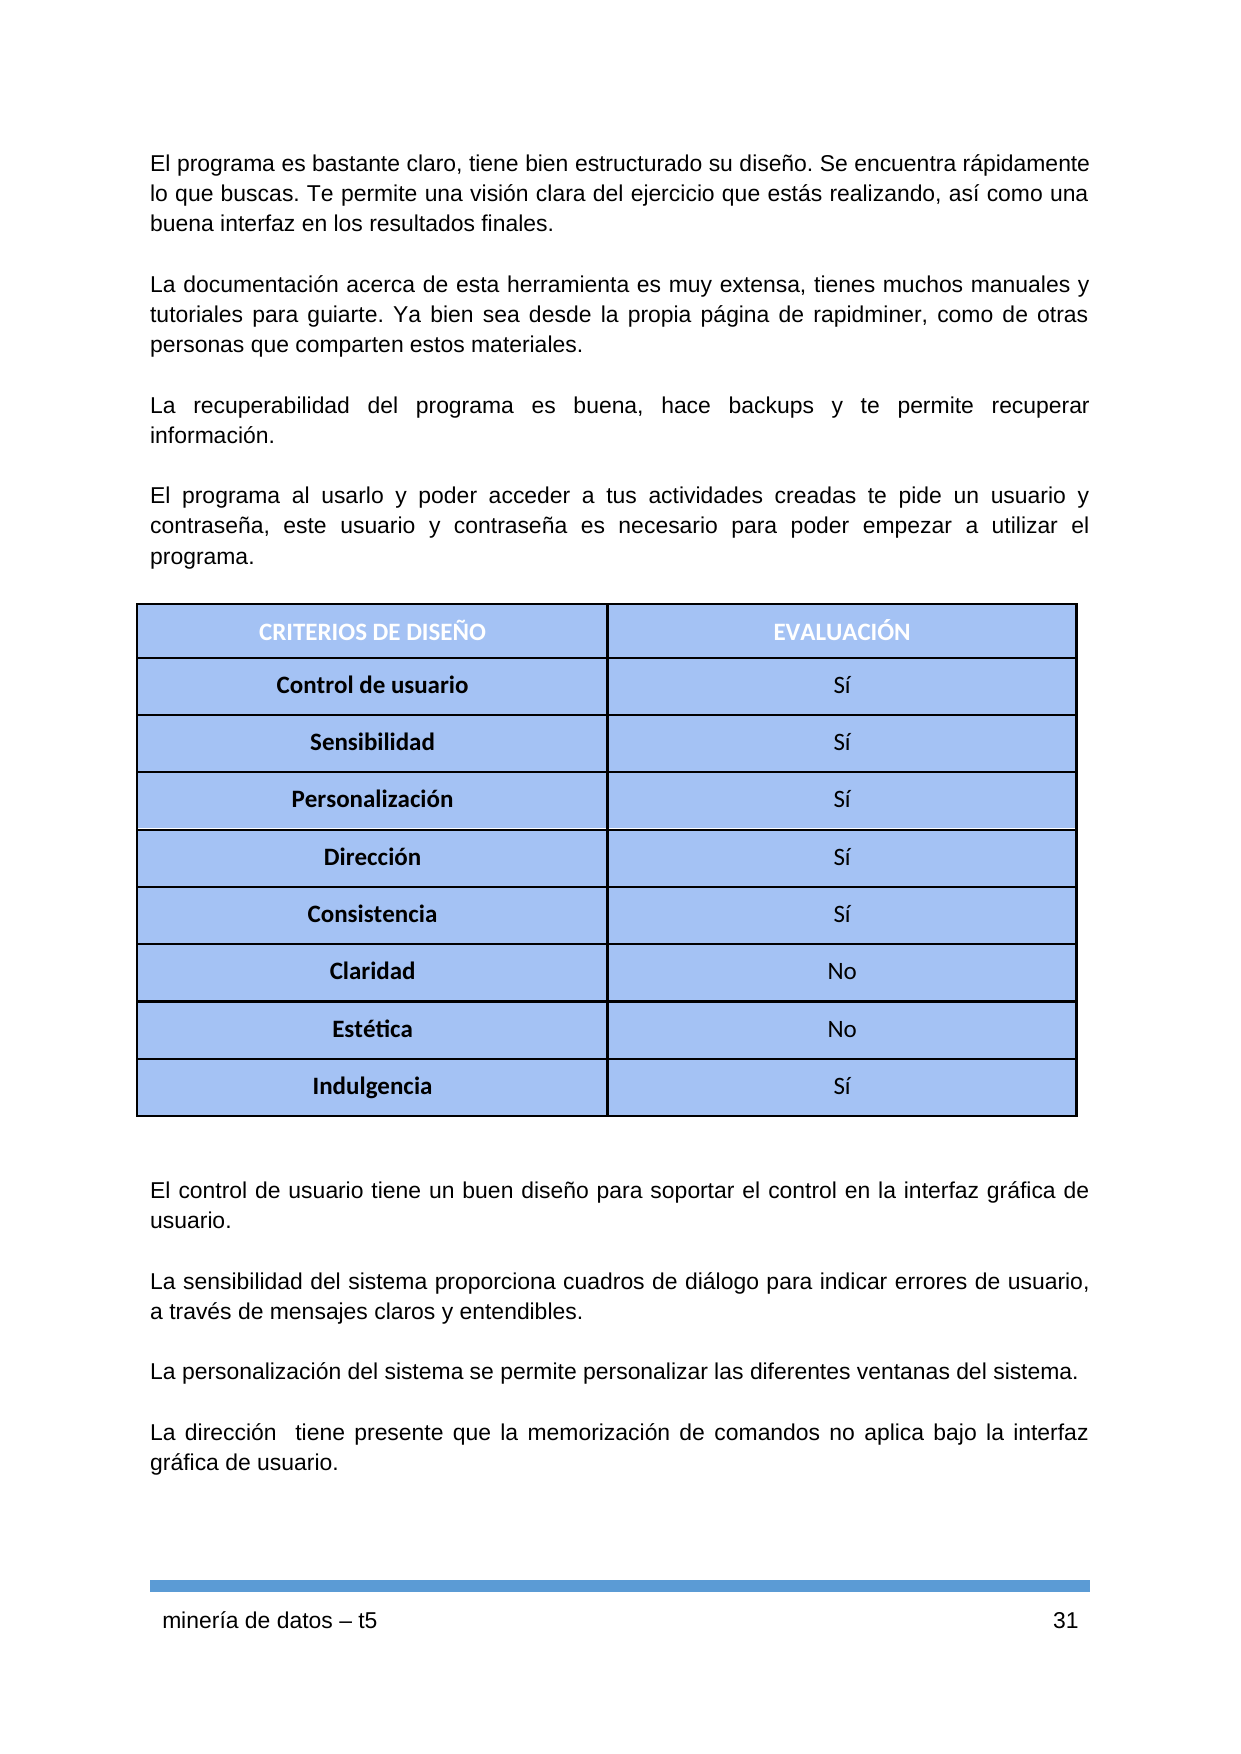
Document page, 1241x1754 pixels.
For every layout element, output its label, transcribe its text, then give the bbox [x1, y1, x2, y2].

text El programa al usarlo y poder acceder a tus actividades creadas te pide un usuario y contraseña, este usuario y contraseña es necesario para poder empezar a utilizar el programa. [150, 482, 1090, 569]
table_cell Sí [609, 659, 1075, 714]
text La documentación acerca de esta herramienta es muy extensa, tienes muchos manuales y tutoriales para guiarte. Ya bien sea desde la propia página de rapidminer, como de otras personas que comparten estos materiales. [150, 271, 1090, 358]
table_cell Estética [138, 1003, 606, 1058]
text La dirección tiene presente que la memorización de comandos no aplica bajo la interfaz gráfica de usuario. [150, 1419, 1090, 1475]
text El programa es bastante claro, tiene bien estructurado su diseño. Se encuentra rápidamente lo que buscas. Te permite una visión clara del ejercicio que estás realizando, así como una buena interfaz en los resultados finales. [150, 150, 1090, 237]
table_cell Dirección [138, 831, 606, 886]
table_cell No [609, 945, 1075, 1000]
table_cell Consistencia [138, 888, 606, 943]
table_cell Sí [609, 1060, 1075, 1115]
table_cell No [609, 1003, 1075, 1058]
text El control de usuario tiene un buen diseño para soportar el control en la interfaz gráfica de usuario. [150, 1177, 1090, 1234]
table_cell Sí [609, 831, 1075, 886]
table_cell Sí [609, 716, 1075, 771]
table_cell Sensibilidad [138, 716, 606, 771]
table_header EVALUACIÓN [609, 605, 1075, 657]
text La recuperabilidad del programa es buena, hace backups y te permite recuperar información. [150, 392, 1090, 448]
text La personalización del sistema se permite personalizar las diferentes ventanas del sistema. [150, 1358, 1090, 1385]
table_cell Sí [609, 888, 1075, 943]
table_cell Control de usuario [138, 659, 606, 714]
table_cell Sí [609, 773, 1075, 828]
table_header CRITERIOS DE DISEÑO [138, 605, 606, 657]
table_cell Personalización [138, 773, 606, 828]
text La sensibilidad del sistema proporciona cuadros de diálogo para indicar errores de usuario, a través de mensajes claros y entendibles. [150, 1268, 1090, 1324]
table_cell Claridad [138, 945, 606, 1000]
table_cell Indulgencia [138, 1060, 606, 1115]
